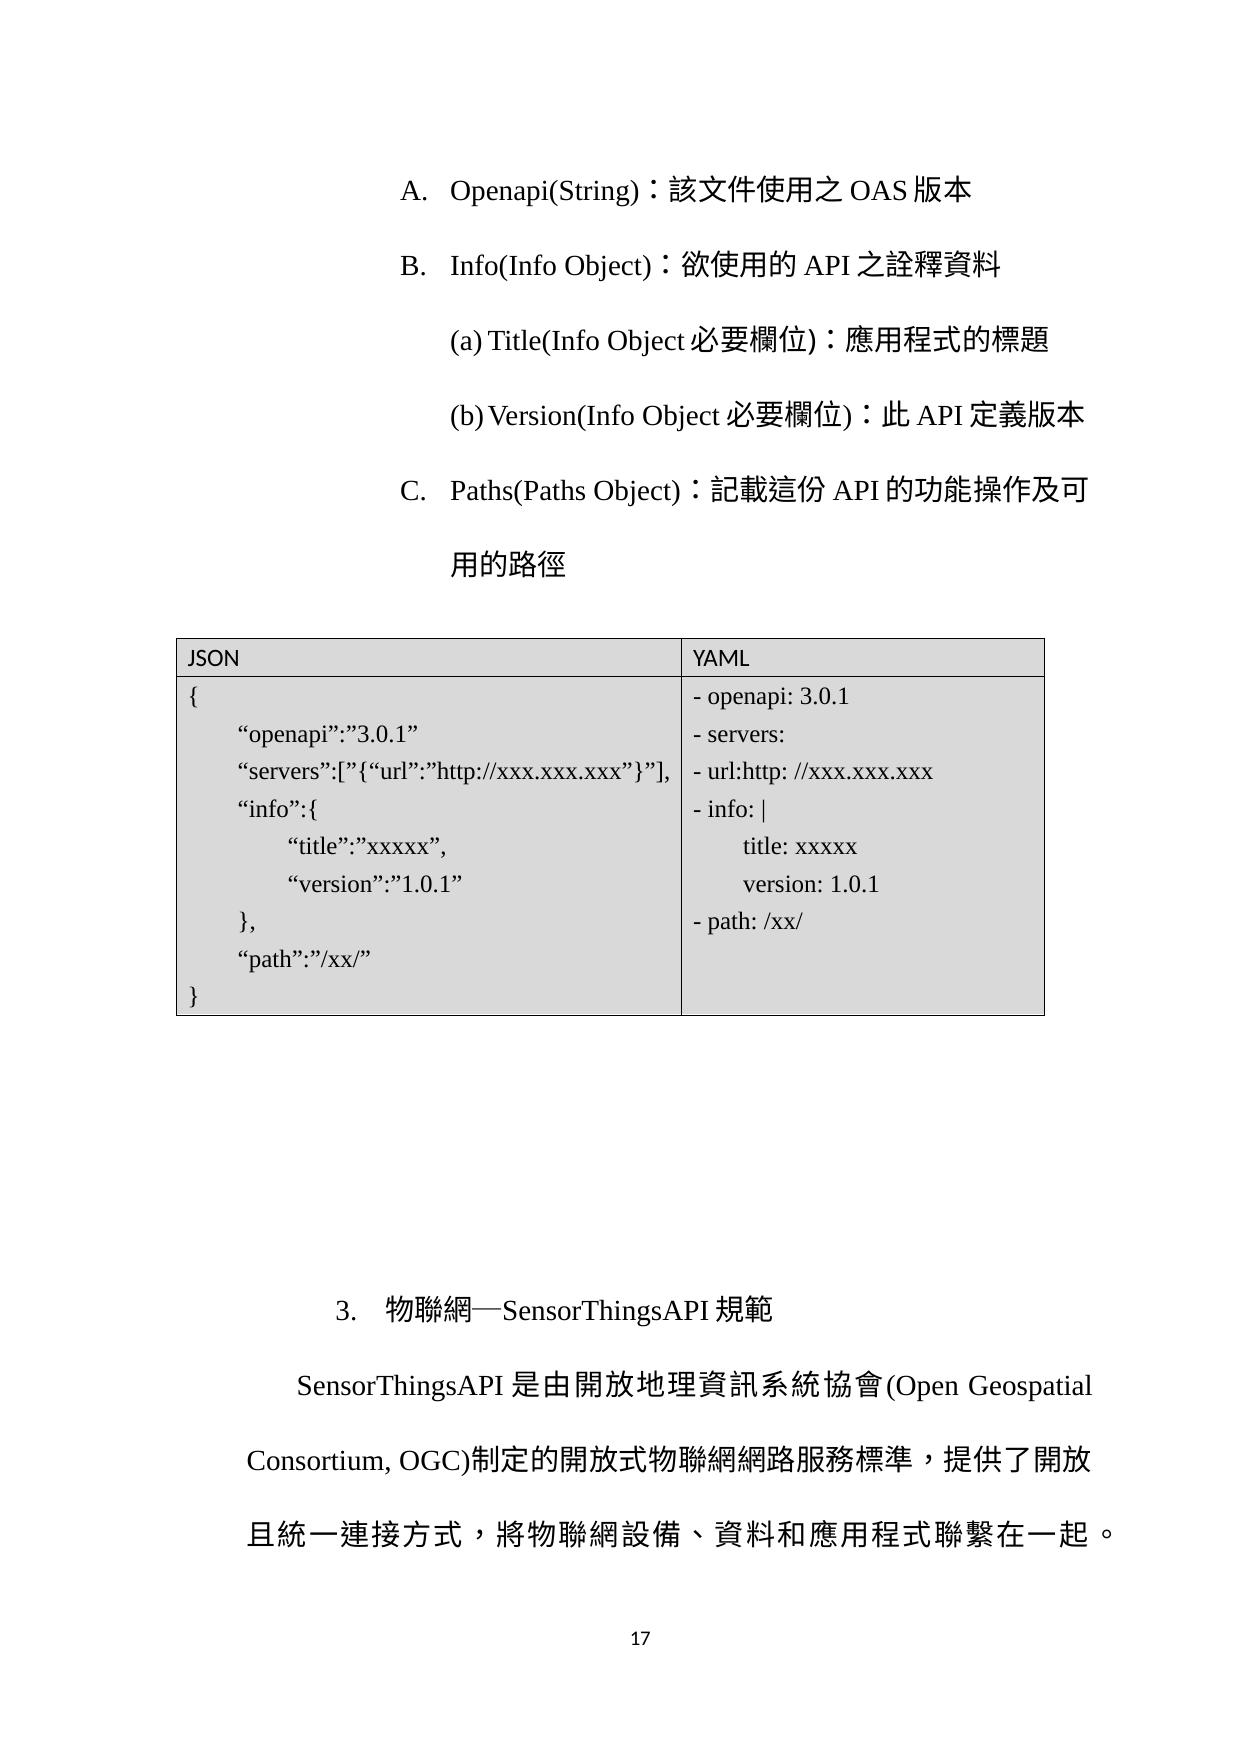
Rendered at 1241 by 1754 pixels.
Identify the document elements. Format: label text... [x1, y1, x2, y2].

subtitle Version(Info Object必要欄位)：此API定義版本 [450, 375, 1093, 450]
table_header JSON [177, 639, 681, 676]
subtitle Paths(Paths Object)：記載這份API的功能操作及可用的路徑 [400, 450, 1093, 600]
subtitle Openapi(String)：該文件使用之OAS版本 [400, 150, 1093, 225]
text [246, 1345, 1093, 1570]
subtitle Title(Info Object必要欄位)：應用程式的標題 [450, 300, 1093, 375]
table_cell - openapi: 3.0.1 - servers: - url:http: //xxx.xxx.xxx - info: | title: xxxxx version: 1.0.1 - path: /xx/ [682, 677, 1044, 1014]
subtitle Info(Info Object)：欲使用的API之詮釋資料 [400, 225, 1093, 300]
list 物聯網─SensorThingsAPI規範 [335, 1270, 1093, 1345]
table_cell { “openapi”:”3.0.1” “servers”:[”{“url”:”http://xxx.xxx.xxx”}”], “info”:{ “title”:”xxxxx”, “version”:”1.0.1” }, “path”:”/xx/” } [177, 677, 681, 1014]
table_header YAML [682, 639, 1044, 676]
